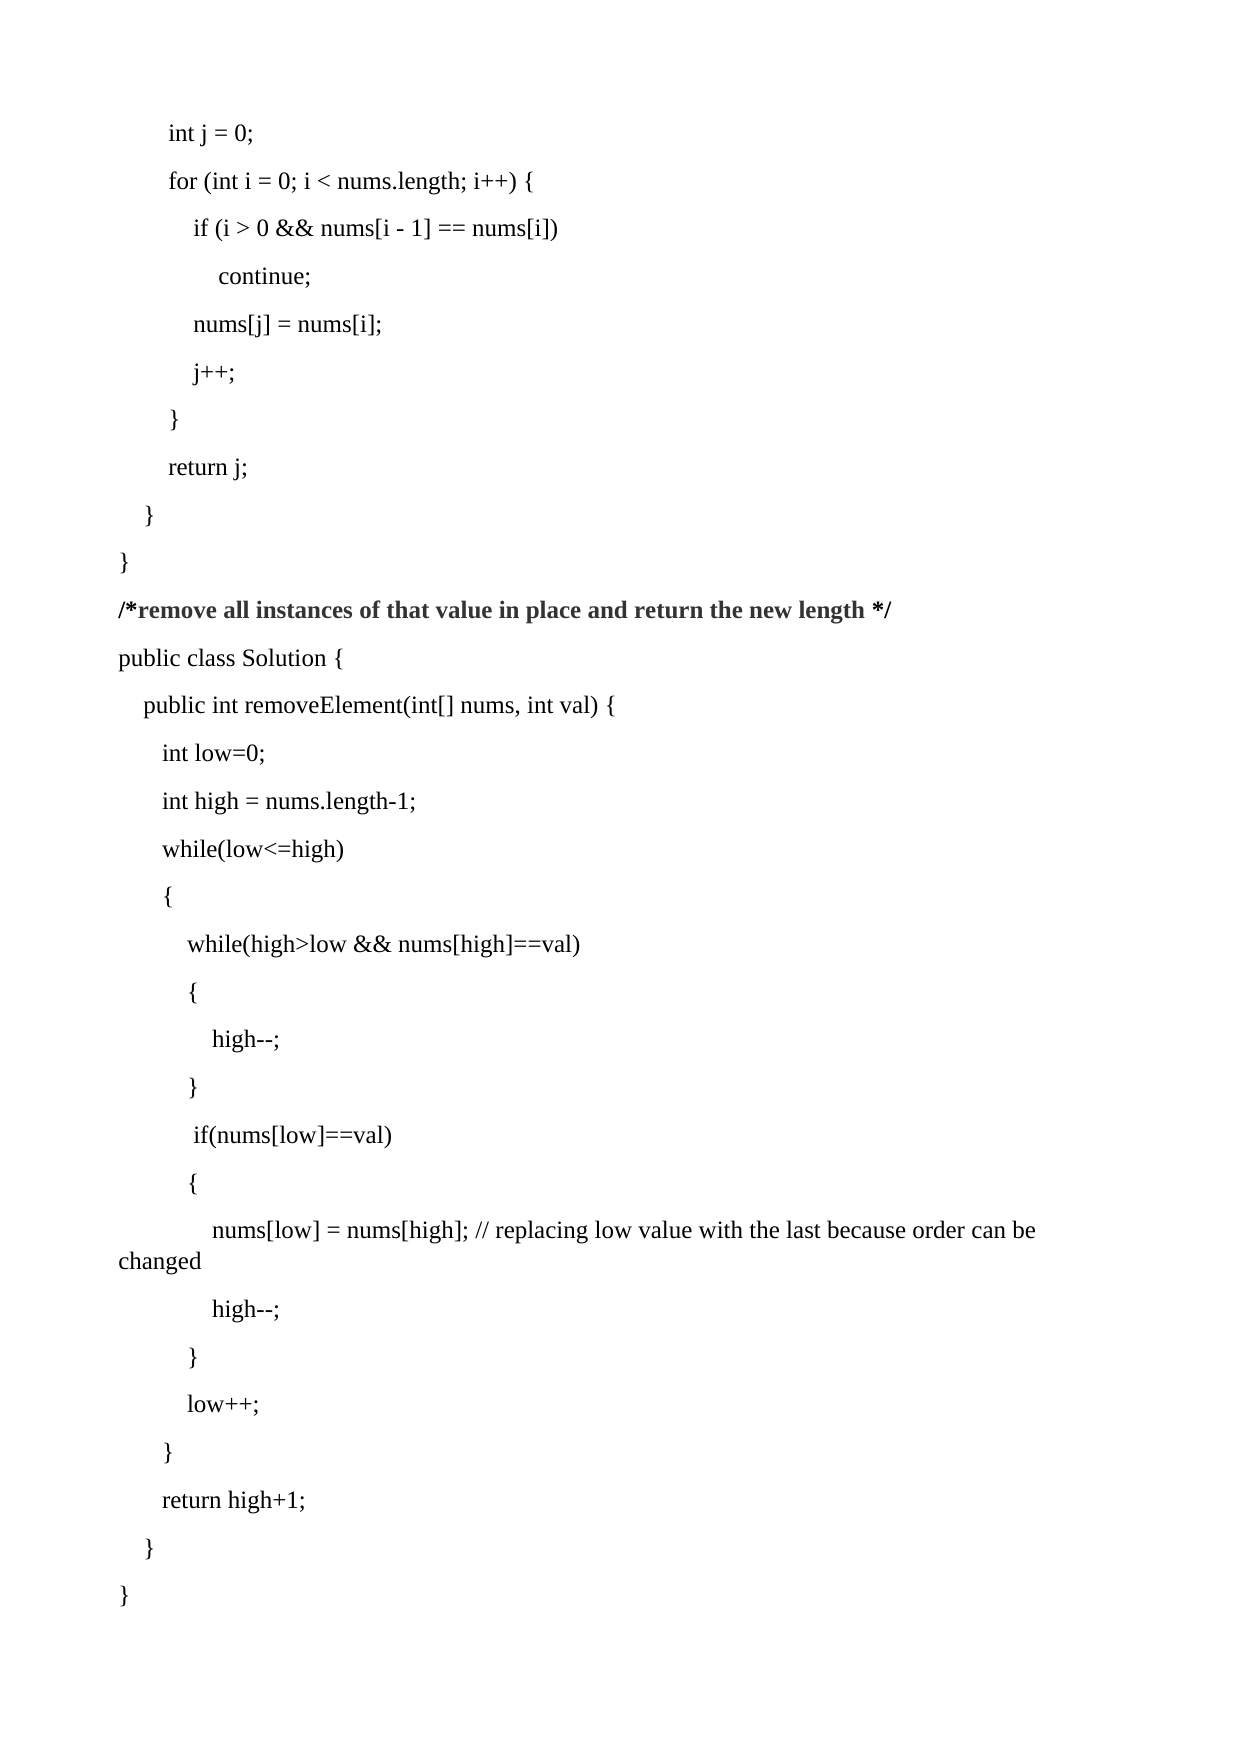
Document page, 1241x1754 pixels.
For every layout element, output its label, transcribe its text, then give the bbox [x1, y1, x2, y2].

text } [118, 1072, 1122, 1101]
text { [118, 1168, 1122, 1196]
text j++; [118, 357, 1122, 385]
text while(high>low && nums[high]==val) [118, 929, 1122, 958]
text } [118, 547, 1122, 576]
text if (i > 0 && nums[i - 1] == nums[i]) [118, 213, 1122, 242]
text low++; [118, 1389, 1122, 1418]
text } [118, 500, 1122, 528]
text high--; [118, 1024, 1122, 1053]
text } [118, 1580, 1122, 1609]
text } [118, 404, 1122, 433]
text while(low<=high) [118, 834, 1122, 862]
text if(nums[low]==val) [118, 1120, 1122, 1149]
text } [118, 1533, 1122, 1561]
text continue; [118, 261, 1122, 290]
text int high = nums.length-1; [118, 786, 1122, 815]
text int j = 0; [118, 118, 1122, 147]
text return high+1; [118, 1485, 1122, 1514]
text for (int i = 0; i < nums.length; i++) { [118, 166, 1122, 194]
text int low=0; [118, 738, 1122, 767]
text } [118, 1437, 1122, 1466]
text /*remove all instances of that value in place and return the new length */ [865, 595, 1122, 624]
text } [118, 1342, 1122, 1371]
text { [118, 977, 1122, 1006]
text nums[j] = nums[i]; [118, 309, 1122, 338]
text public int removeElement(int[] nums, int val) { [118, 691, 1122, 719]
text public class Solution { [118, 643, 1122, 672]
text { [118, 881, 1122, 910]
text high--; [118, 1294, 1122, 1323]
text return j; [118, 452, 1122, 481]
text nums[low] = nums[high]; // replacing low value with the last because order can be changed [118, 1215, 1122, 1275]
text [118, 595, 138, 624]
